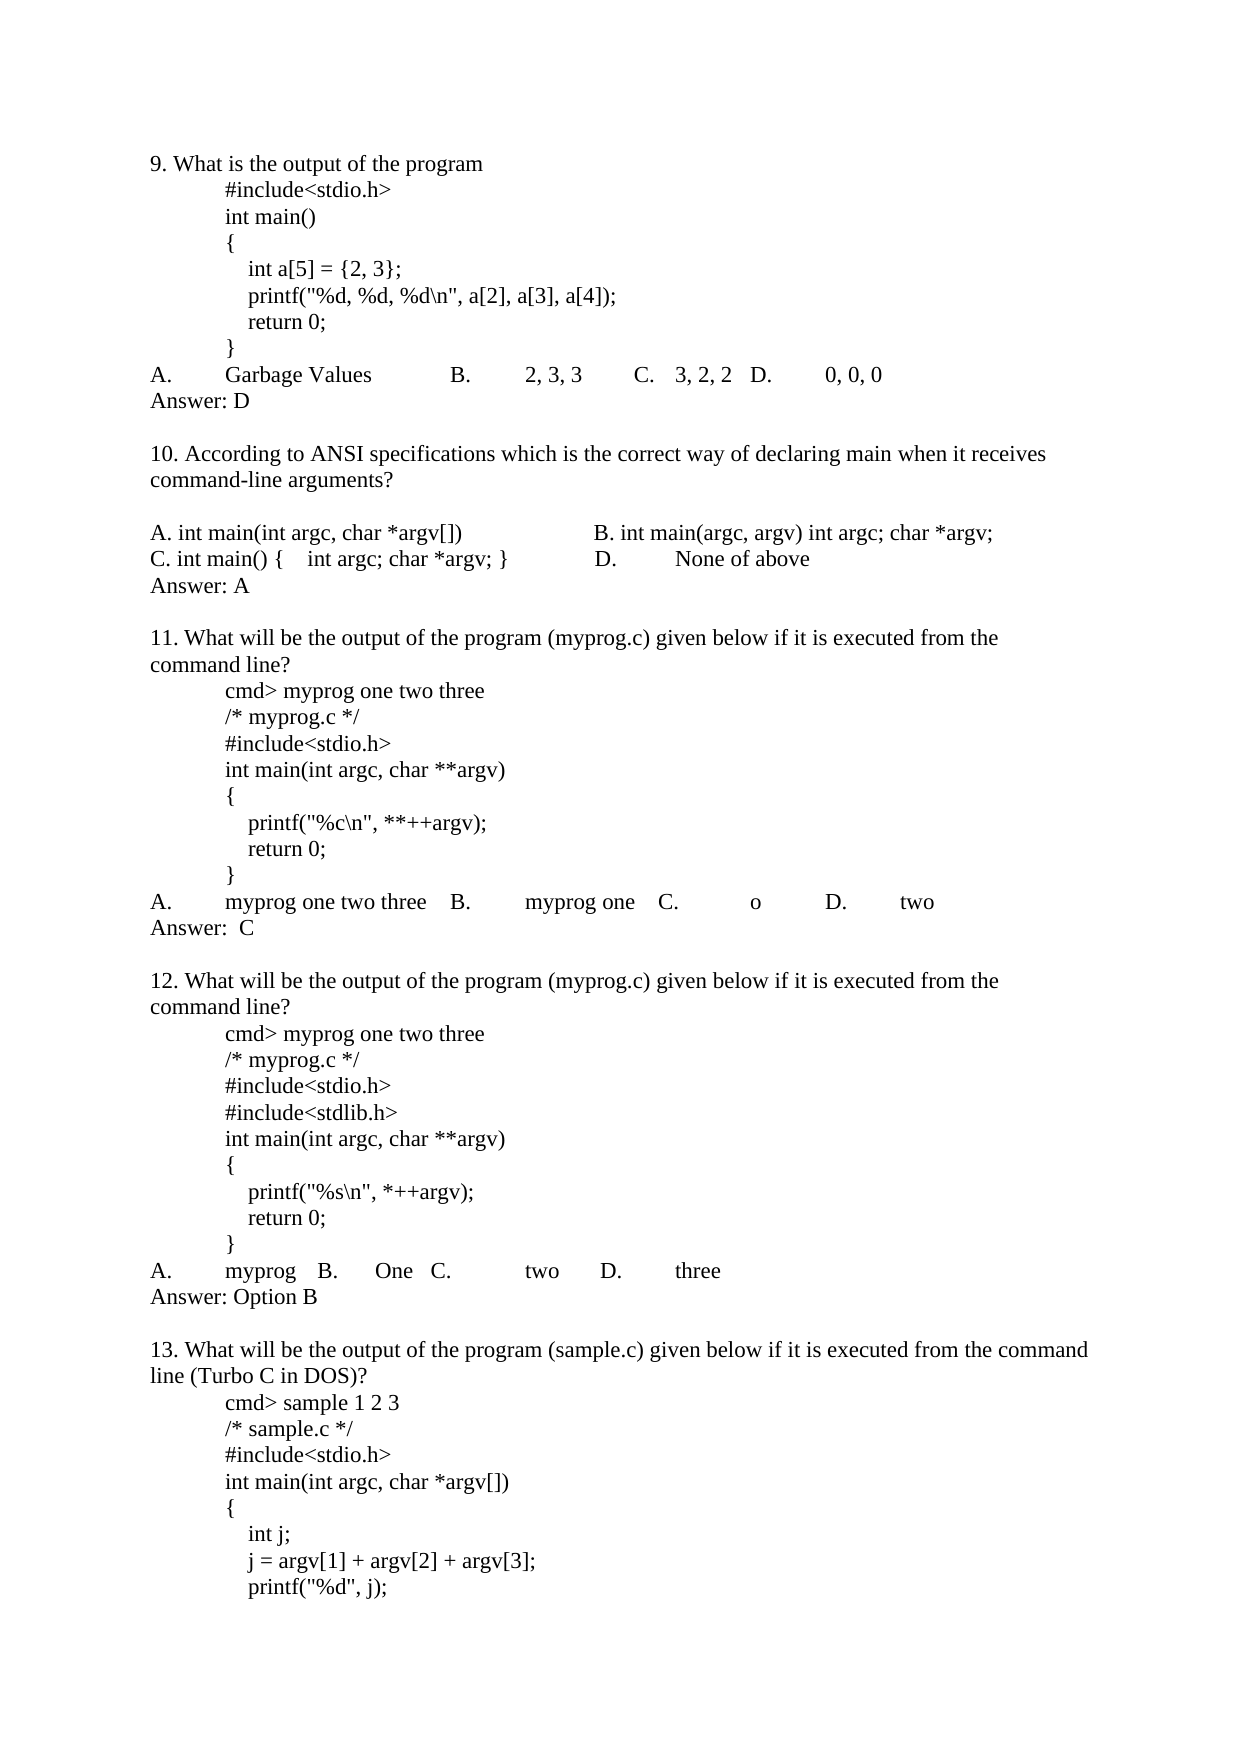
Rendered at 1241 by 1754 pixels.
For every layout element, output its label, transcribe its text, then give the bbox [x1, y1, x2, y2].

text cmd> sample 1 2 3 [225, 1389, 1090, 1415]
text 10. According to ANSI specifications which is the correct way of declaring main when it receives command-line arguments? [150, 440, 1090, 493]
text #include<stdlib.h> [225, 1099, 1090, 1125]
text 12. What will be the output of the program (myprog.c) given below if it is executed from the command line? [150, 967, 1090, 1020]
text 13. What will be the output of the program (sample.c) given below if it is executed from the command line (Turbo C in DOS)? [150, 1336, 1090, 1389]
text /* myprog.c */ [225, 703, 1090, 730]
text #include<stdio.h> [225, 730, 1090, 756]
text A. myprog one two three B. myprog one C. o D. two [150, 888, 1090, 914]
text #include<stdio.h> [225, 1441, 1090, 1468]
text Answer: D [150, 387, 1090, 413]
text #include<stdio.h> [225, 176, 1090, 203]
text A. Garbage Values B. 2, 3, 3 C. 3, 2, 2 D. 0, 0, 0 [150, 361, 1090, 387]
text int main(int argc, char **argv) [225, 1125, 1090, 1151]
text #include<stdio.h> [225, 1072, 1090, 1099]
text int j; [225, 1520, 1090, 1547]
text cmd> myprog one two three [225, 677, 1090, 703]
text printf("%d", j); [225, 1573, 1090, 1599]
text } [225, 862, 1090, 888]
text printf("%d, %d, %d\n", a[2], a[3], a[4]); [225, 282, 1090, 308]
text C. int main() { int argc; char *argv; } D. None of above [150, 545, 1090, 572]
text 9. What is the output of the program [150, 150, 1090, 176]
text int main() [225, 203, 1090, 229]
text { [225, 1151, 1090, 1178]
text 11. What will be the output of the program (myprog.c) given below if it is executed from the command line? [150, 624, 1090, 677]
text A. myprog B. One C. two D. three [150, 1257, 1090, 1283]
text return 0; [225, 835, 1090, 862]
text } [225, 1231, 1090, 1257]
text int a[5] = {2, 3}; [225, 255, 1090, 282]
text printf("%s\n", *++argv); [225, 1178, 1090, 1204]
text /* myprog.c */ [225, 1046, 1090, 1072]
text return 0; [225, 1204, 1090, 1231]
text cmd> myprog one two three [225, 1020, 1090, 1046]
text int main(int argc, char **argv) [225, 756, 1090, 782]
text Answer: C [150, 914, 1090, 941]
text { [225, 229, 1090, 255]
text printf("%c\n", **++argv); [225, 809, 1090, 835]
text { [225, 1494, 1090, 1520]
text int main(int argc, char *argv[]) [225, 1468, 1090, 1494]
text Answer: A [150, 572, 1090, 598]
text /* sample.c */ [225, 1415, 1090, 1441]
text j = argv[1] + argv[2] + argv[3]; [225, 1547, 1090, 1573]
text } [225, 334, 1090, 361]
text { [225, 782, 1090, 809]
text return 0; [225, 308, 1090, 334]
text Answer: Option B [150, 1283, 1090, 1309]
text A. int main(int argc, char *argv[]) B. int main(argc, argv) int argc; char *argv; [150, 519, 1090, 545]
